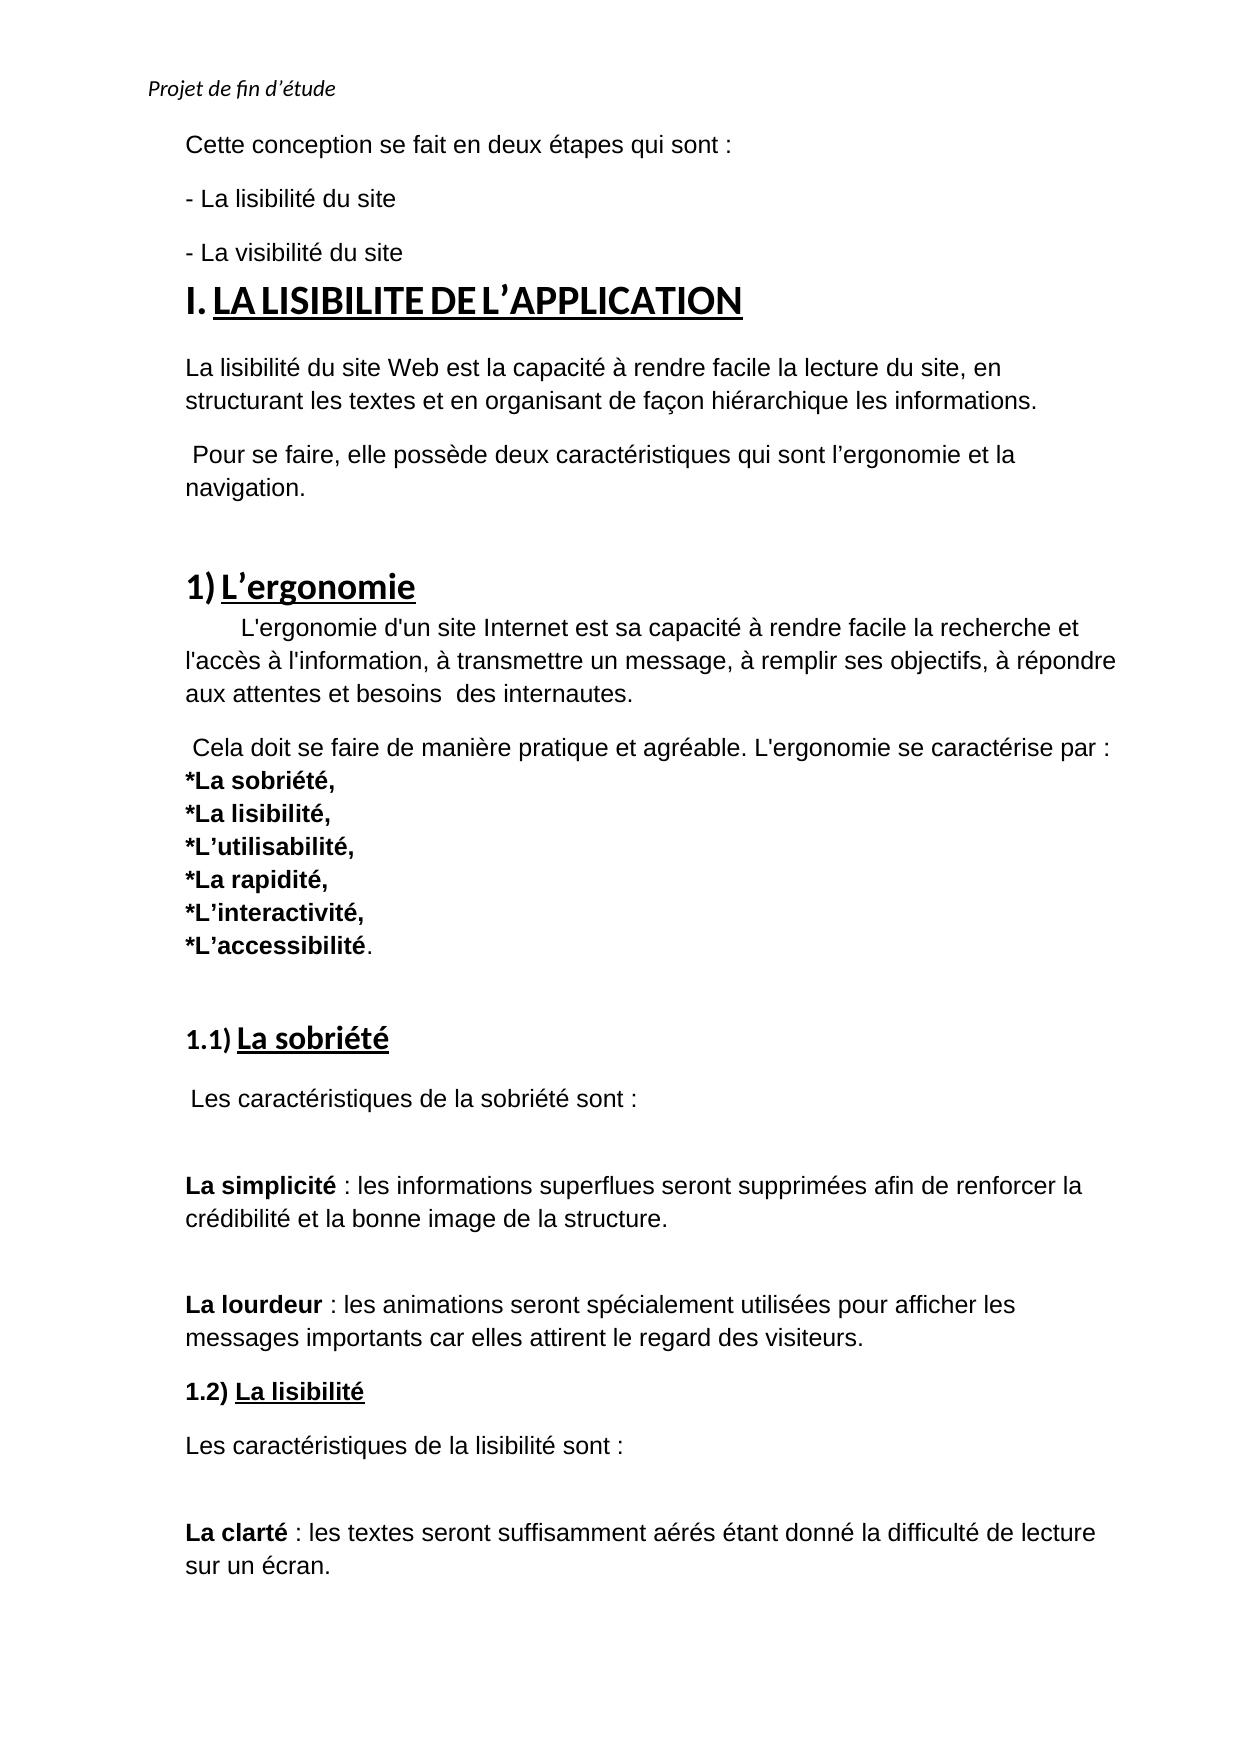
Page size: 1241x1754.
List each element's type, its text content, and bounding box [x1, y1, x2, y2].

text - La visibilité du site I. LA LISIBILITE DE L’APPLICATION [185, 238, 1122, 325]
text 1.1) La sobriété [185, 1017, 1122, 1057]
text Cette conception se fait en deux étapes qui sont : [185, 130, 1122, 159]
text 1) L’ergonomie L'ergonomie d'un site Internet est sa capacité à rendre facile la recherche et l'accès à l'information, à transmettre un message, à remplir ses objectifs, à répondre aux attentes et besoins des internautes. [185, 527, 1122, 707]
text Les caractéristiques de la sobriété sont : [185, 1084, 1122, 1113]
text Pour se faire, elle possède deux caractéristiques qui sont l’ergonomie et la navigation. [185, 440, 1122, 502]
text Cela doit se faire de manière pratique et agréable. L'ergonomie se caractérise par : *La sobriété, *La lisibilité, *L’utilisabilité, *La rapidité, *L’interactivité, *L’accessibilité. [185, 733, 1122, 992]
text Les caractéristiques de la lisibilité sont : [185, 1431, 1122, 1460]
text La lisibilité du site Web est la capacité à rendre facile la lecture du site, en structurant les textes et en organisant de façon hiérarchique les informations. [185, 353, 1122, 415]
text 1.2) La lisibilité [185, 1377, 1122, 1406]
text - La lisibilité du site [185, 184, 1122, 212]
text La clarté : les textes seront suffisamment aérés étant donné la difficulté de lecture sur un écran. [185, 1485, 1122, 1612]
text La simplicité : les informations superflues seront supprimées afin de renforcer la crédibilité et la bonne image de la structure. [185, 1138, 1122, 1233]
text La lourdeur : les animations seront spécialement utilisées pour afficher les messages importants car elles attirent le regard des visiteurs. [185, 1258, 1122, 1352]
